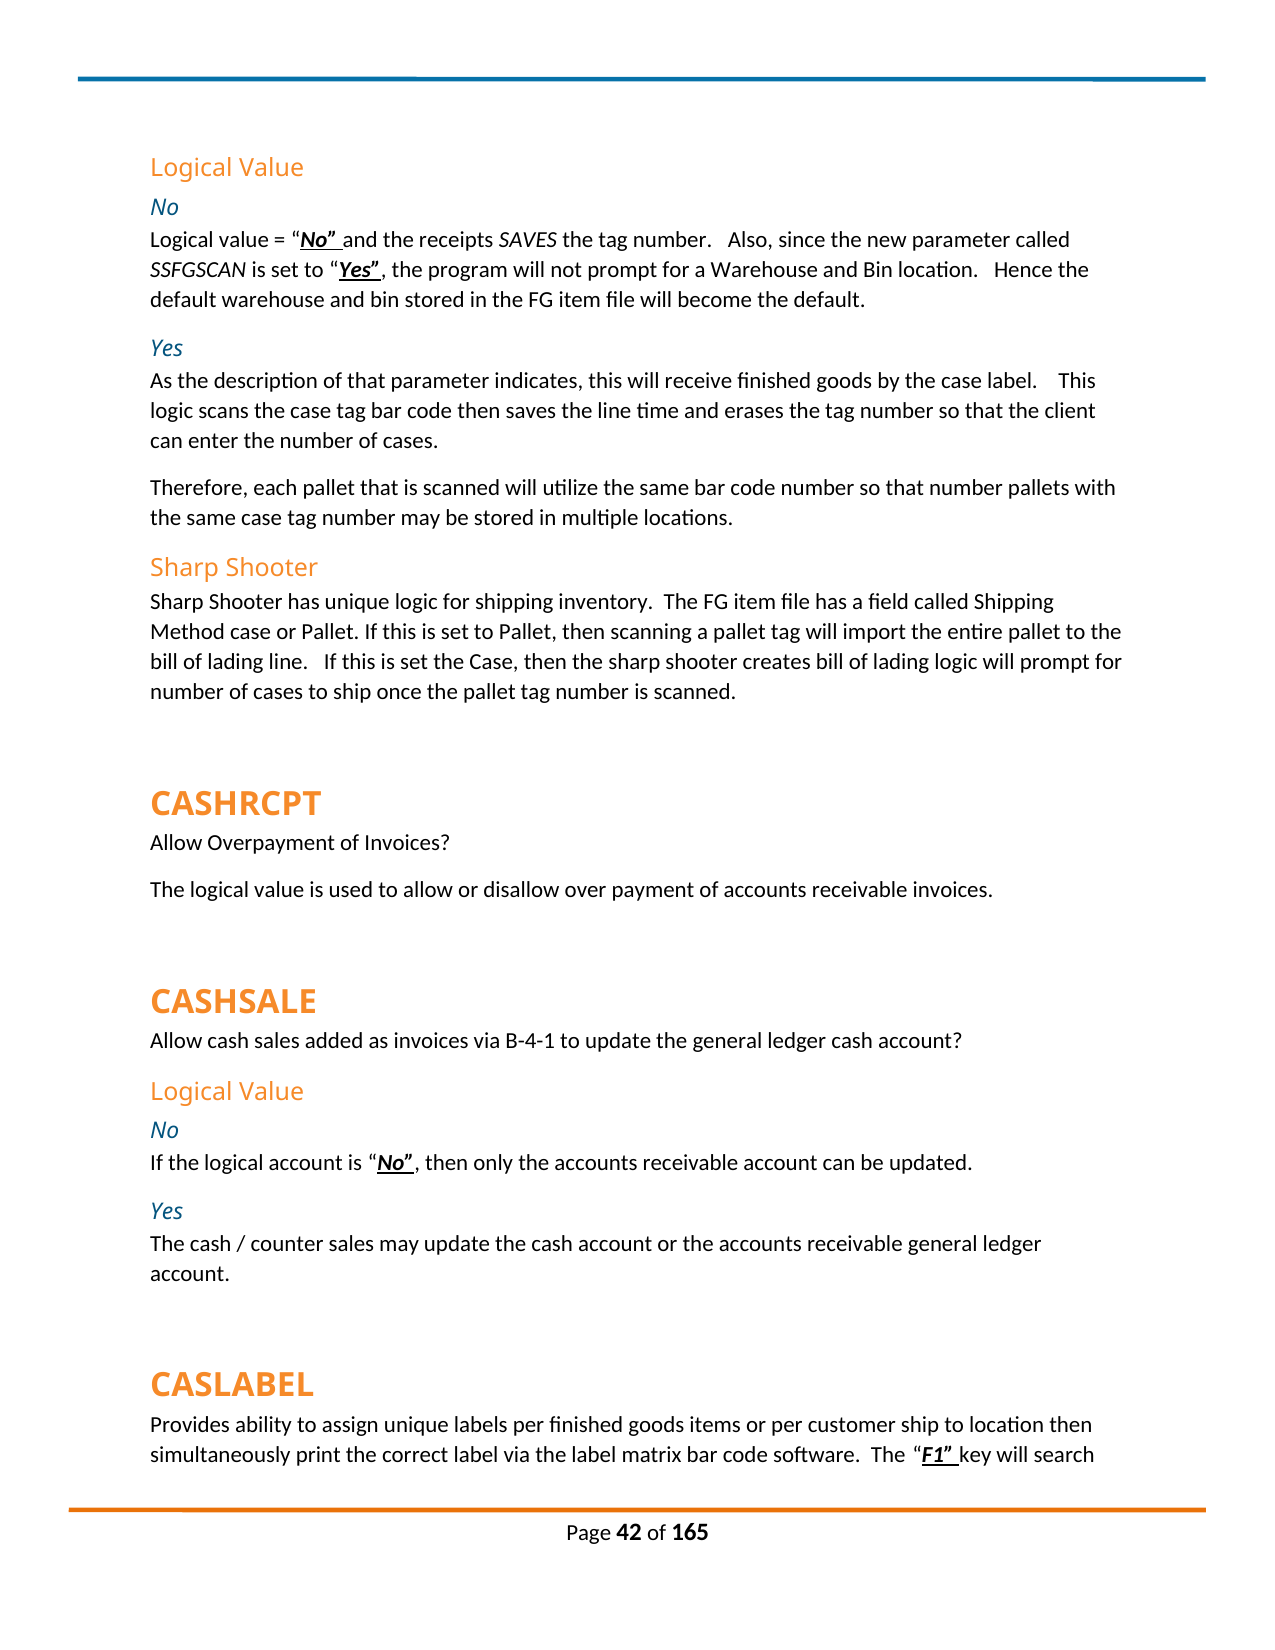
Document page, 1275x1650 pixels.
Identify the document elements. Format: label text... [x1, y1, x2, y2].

text The cash / counter sales may update the cash account or the accounts receivable general ledger account. [150, 1229, 1125, 1287]
text Allow cash sales added as invoices via B-4-1 to update the general ledger cash account? [150, 1026, 1125, 1054]
subtitle CASLABEL [150, 1361, 1125, 1406]
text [150, 1410, 1125, 1468]
subtitle No [150, 191, 1125, 222]
subtitle CASHRCPT [150, 779, 1125, 825]
text As the description of that parameter indicates, this will receive finished goods by the case label. This logic scans the case tag bar code then saves the line time and erases the tag number so that the client can enter the number of cases. [150, 366, 1125, 454]
subtitle CASHSALE [150, 977, 1125, 1023]
text If the logical account is “No”, then only the accounts receivable account can be updated. [150, 1148, 1125, 1176]
text Allow Overpayment of Invoices? [150, 828, 1125, 857]
text Logical value = “No” and the receipts SAVES the tag number. Also, since the new parameter called SSFGSCAN is set to “Yes”, the program will not prompt for a Warehouse and Bin location. Hence the default warehouse and bin stored in the FG item file will become the default. [150, 225, 1125, 313]
subtitle No [150, 1114, 1125, 1146]
text Therefore, each pallet that is scanned will utilize the same bar code number so that number pallets with the same case tag number may be stored in multiple locations. [150, 473, 1125, 531]
subtitle Yes [150, 1195, 1125, 1226]
subtitle Yes [150, 332, 1125, 363]
text The logical value is used to allow or disallow over payment of accounts receivable invoices. [150, 875, 1125, 903]
text Sharp Shooter has unique logic for shipping inventory. The FG item file has a field called Shipping Method case or Pallet. If this is set to Pallet, then scanning a pallet tag will import the entire pallet to the bill of lading line. If this is set the Case, then the sharp shooter creates bill of lading logic will prompt for number of cases to ship once the pallet tag number is scanned. [150, 587, 1125, 706]
subtitle Logical Value [150, 150, 1125, 184]
subtitle Logical Value [150, 1073, 1125, 1107]
subtitle Sharp Shooter [150, 550, 1125, 584]
